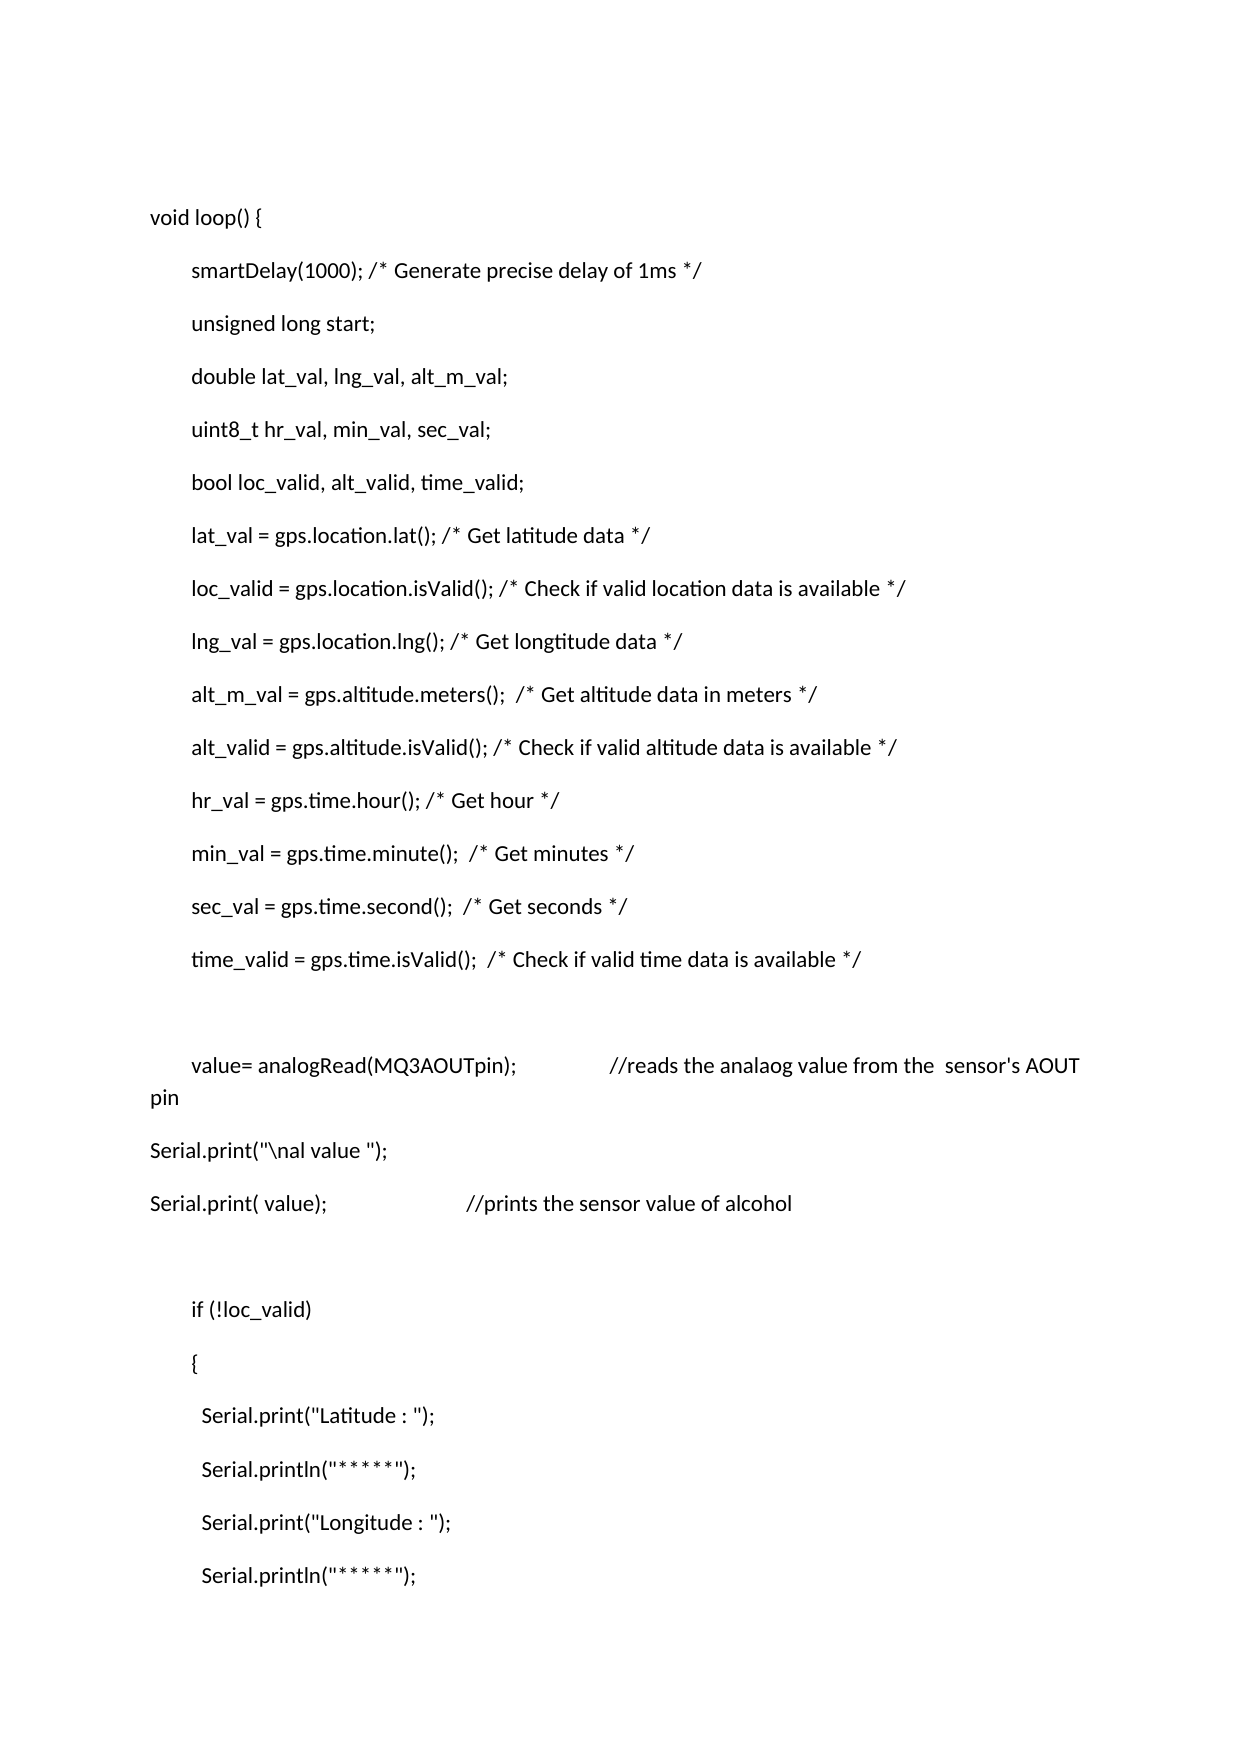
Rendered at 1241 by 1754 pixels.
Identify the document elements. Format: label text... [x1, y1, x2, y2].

text Serial.print("Longitude : "); [150, 1508, 1090, 1536]
text unsigned long start; [150, 309, 1090, 337]
text bool loc_valid, alt_valid, time_valid; [150, 468, 1090, 496]
text Serial.print( value); //prints the sensor value of alcohol [150, 1189, 1090, 1218]
text min_val = gps.time.minute(); /* Get minutes */ [150, 839, 1090, 867]
text Serial.print("\nal value "); [150, 1137, 1090, 1164]
text loc_valid = gps.location.isValid(); /* Check if valid location data is available */ [150, 574, 1090, 602]
text value= analogRead(MQ3AOUTpin); //reads the analaog value from the sensor's AOUT pin [150, 1051, 1090, 1112]
text alt_m_val = gps.altitude.meters(); /* Get altitude data in meters */ [150, 680, 1090, 708]
text void loop() { [150, 203, 1090, 231]
text time_valid = gps.time.isValid(); /* Check if valid time data is available */ [150, 945, 1090, 973]
text Serial.println("*****"); [150, 1455, 1090, 1483]
text if (!loc_valid) [150, 1296, 1090, 1324]
text alt_valid = gps.altitude.isValid(); /* Check if valid altitude data is available */ [150, 733, 1090, 761]
text Serial.print("Latitude : "); [150, 1402, 1090, 1430]
text lat_val = gps.location.lat(); /* Get latitude data */ [150, 521, 1090, 549]
text lng_val = gps.location.lng(); /* Get longtitude data */ [150, 627, 1090, 655]
text uint8_t hr_val, min_val, sec_val; [150, 415, 1090, 443]
text hr_val = gps.time.hour(); /* Get hour */ [150, 786, 1090, 814]
text double lat_val, lng_val, alt_m_val; [150, 362, 1090, 390]
text Serial.println("*****"); [150, 1561, 1090, 1589]
text sec_val = gps.time.second(); /* Get seconds */ [150, 892, 1090, 920]
text { [150, 1349, 1090, 1377]
text smartDelay(1000); /* Generate precise delay of 1ms */ [150, 256, 1090, 284]
